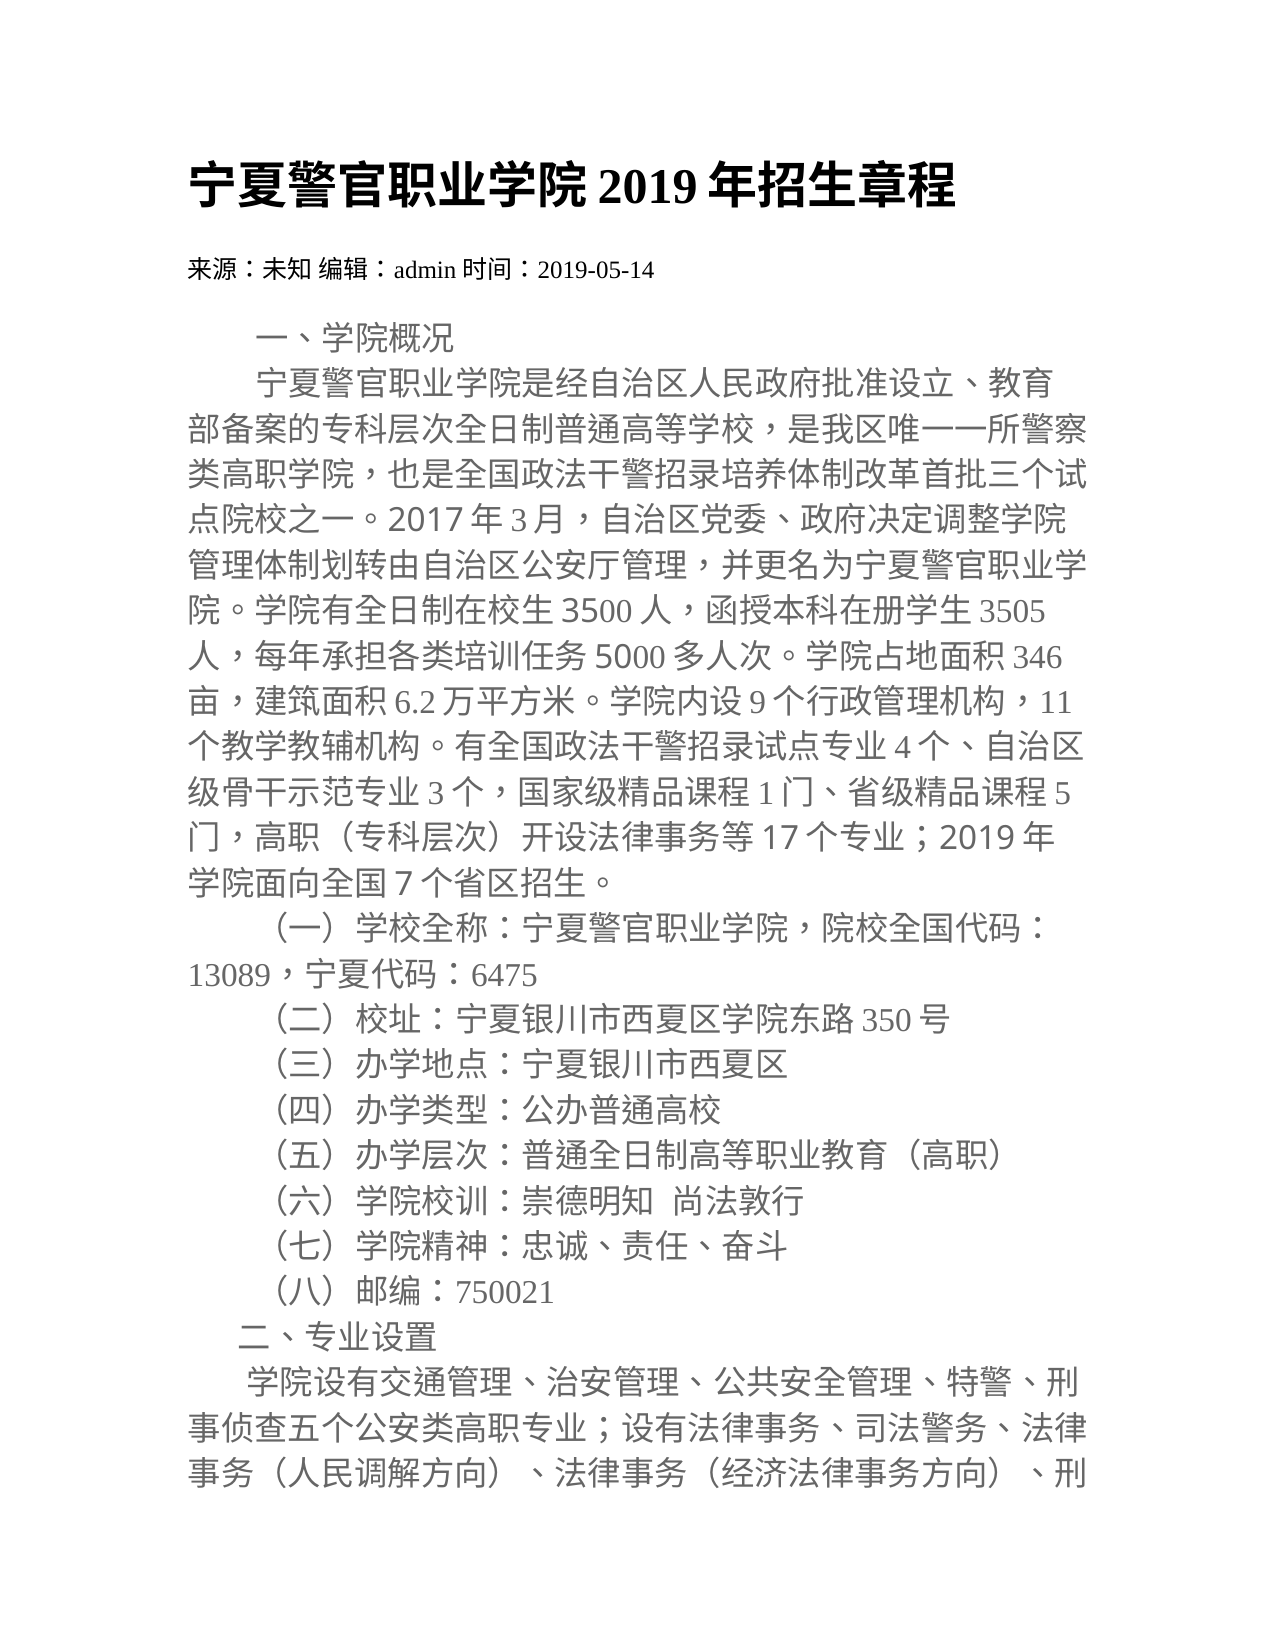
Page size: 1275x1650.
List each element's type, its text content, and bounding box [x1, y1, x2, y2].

text （六）学院校训：崇德明知 尚法敦行 [187, 1177, 1087, 1223]
text （五）办学层次：普通全日制高等职业教育（高职） [187, 1132, 1087, 1177]
text （二）校址：宁夏银川市西夏区学院东路350号 [187, 996, 1087, 1041]
text 一、学院概况 [187, 314, 1087, 360]
text 来源：未知 编辑：admin 时间：2019-05-14 [187, 252, 1087, 286]
subtitle 宁夏警官职业学院2019年招生章程 [187, 150, 1087, 218]
text （一）学校全称：宁夏警官职业学院，院校全国代码：13089，宁夏代码：6475 [187, 905, 1087, 996]
text 宁夏警官职业学院是经自治区人民政府批准设立、教育部备案的专科层次全日制普通高等学校，是我区唯一一所警察类高职学院，也是全国政法干警招录培养体制改革首批三个试点院校之一。2017年3月，自治区党委、政府决定调整学院管理体制划转由自治区公安厅管理，并更名为宁夏警官职业学院。学院有全日制在校生3500人，函授本科在册学生3505人，每年承担各类培训任务5000多人次。学院占地面积346亩，建筑面积6.2万平方米。学院内设9个行政管理机构，11个教学教辅机构。有全国政法干警招录试点专业4个、自治区级骨干示范专业3个，国家级精品课程1门、省级精品课程5门，高职（专科层次）开设法律事务等17个专业；2019年学院面向全国7个省区招生。 [187, 360, 1087, 905]
text （八）邮编：750021 [187, 1268, 1087, 1314]
text （三）办学地点：宁夏银川市西夏区 [187, 1041, 1087, 1087]
text （四）办学类型：公办普通高校 [187, 1087, 1087, 1132]
text 二、专业设置 [187, 1314, 1087, 1359]
text （七）学院精神：忠诚、责任、奋斗 [187, 1223, 1087, 1268]
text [187, 1359, 1087, 1495]
